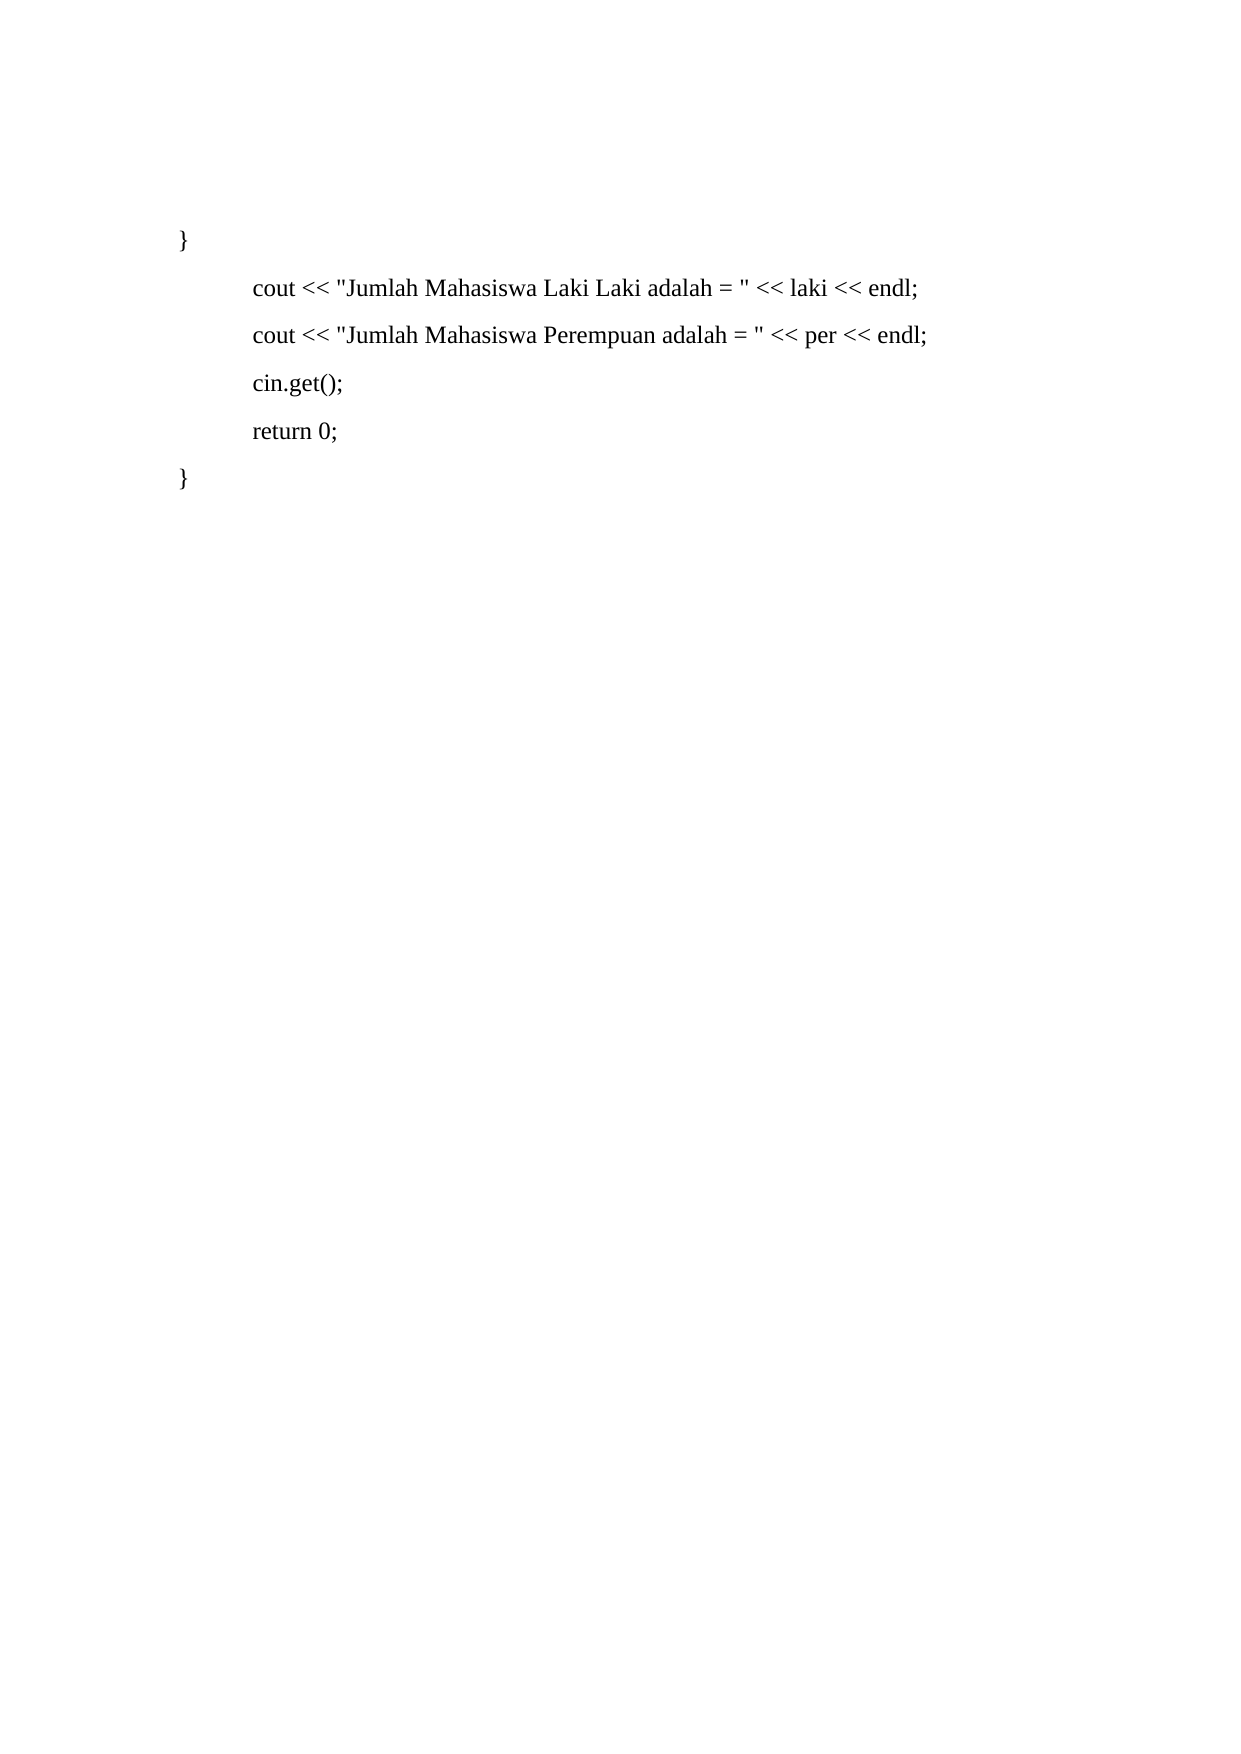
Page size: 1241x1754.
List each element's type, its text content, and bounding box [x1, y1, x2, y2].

text cout << "Jumlah Mahasiswa Perempuan adalah = " << per << endl; [177, 320, 1004, 349]
text } [177, 463, 1004, 492]
text } [177, 225, 1004, 254]
text return 0; [177, 416, 1004, 444]
text cin.get(); [177, 368, 1004, 397]
text cout << "Jumlah Mahasiswa Laki Laki adalah = " << laki << endl; [177, 273, 1004, 301]
